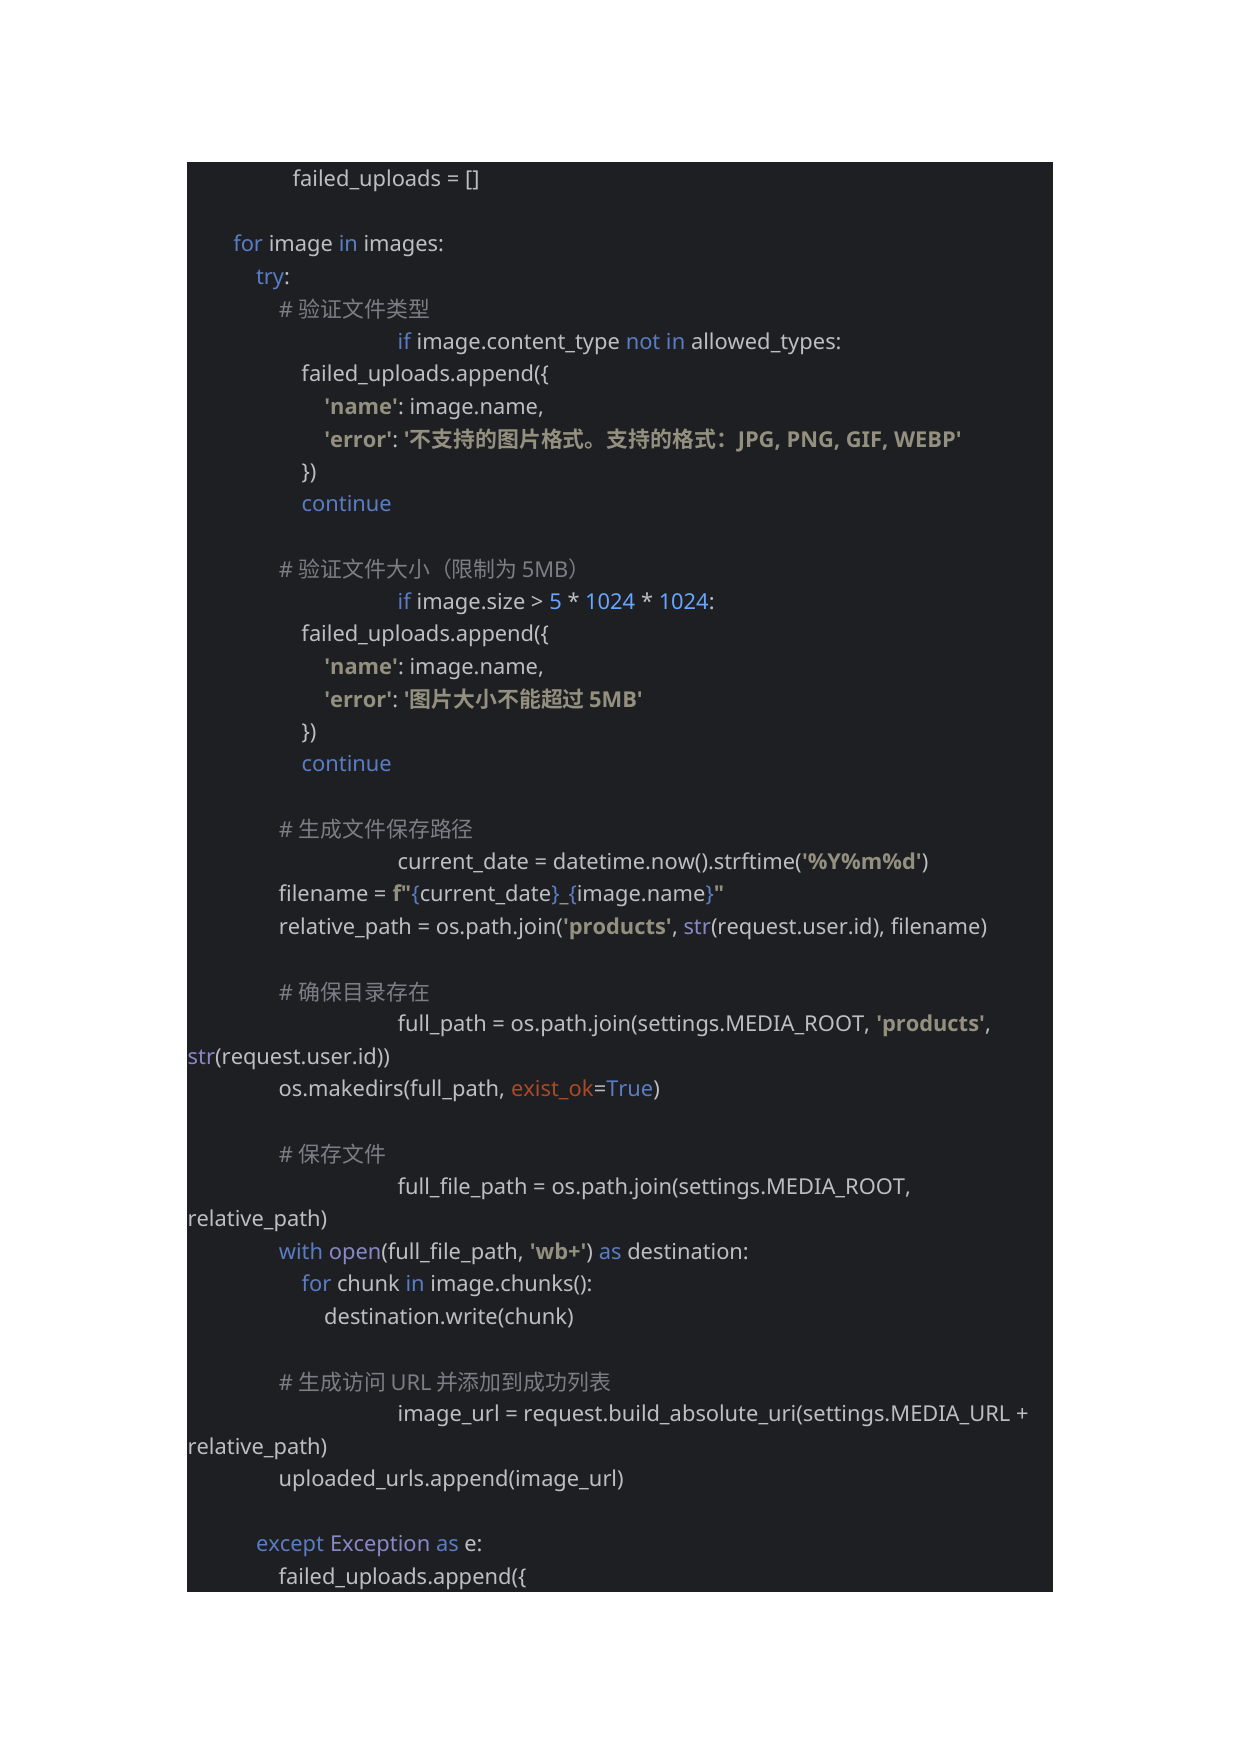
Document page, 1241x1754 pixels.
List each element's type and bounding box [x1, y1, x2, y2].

text [187, 162, 1053, 1592]
